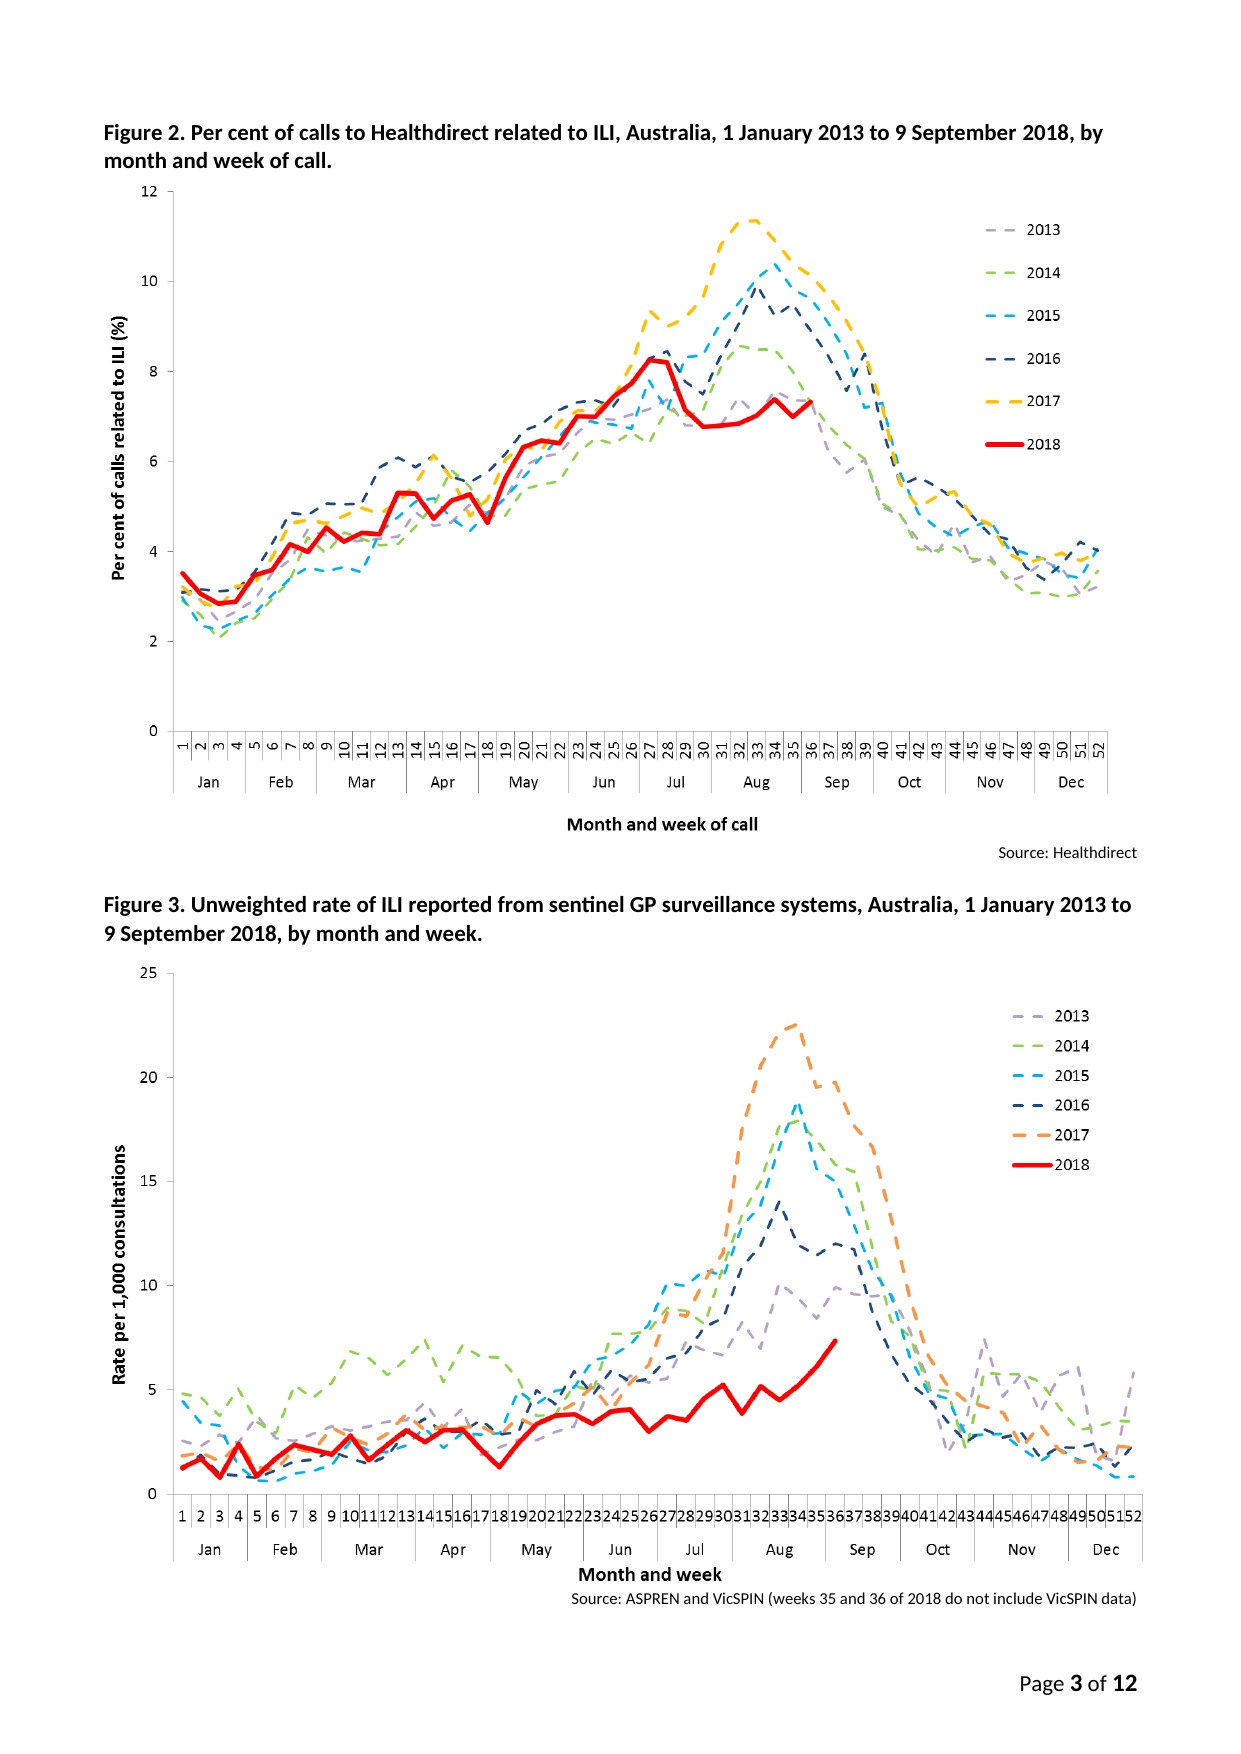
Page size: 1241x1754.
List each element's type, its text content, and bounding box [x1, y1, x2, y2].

text Source: ASPREN and VicSPIN (weeks 35 and 36 of 2018 do not include VicSPIN data) [103, 1588, 1137, 1608]
picture [103, 174, 1129, 843]
picture [103, 946, 1152, 1588]
text Figure 2. Per cent of calls to Healthdirect related to ILI, Australia, 1 January 2013 to 9 September 2018, by month and week of call. [103, 118, 1137, 174]
text Figure 3. Unweighted rate of ILI reported from sentinel GP surveillance systems, Australia, 1 January 2013 to 9 September 2018, by month and week. [103, 891, 1137, 946]
text Source: Healthdirect [103, 842, 1137, 863]
